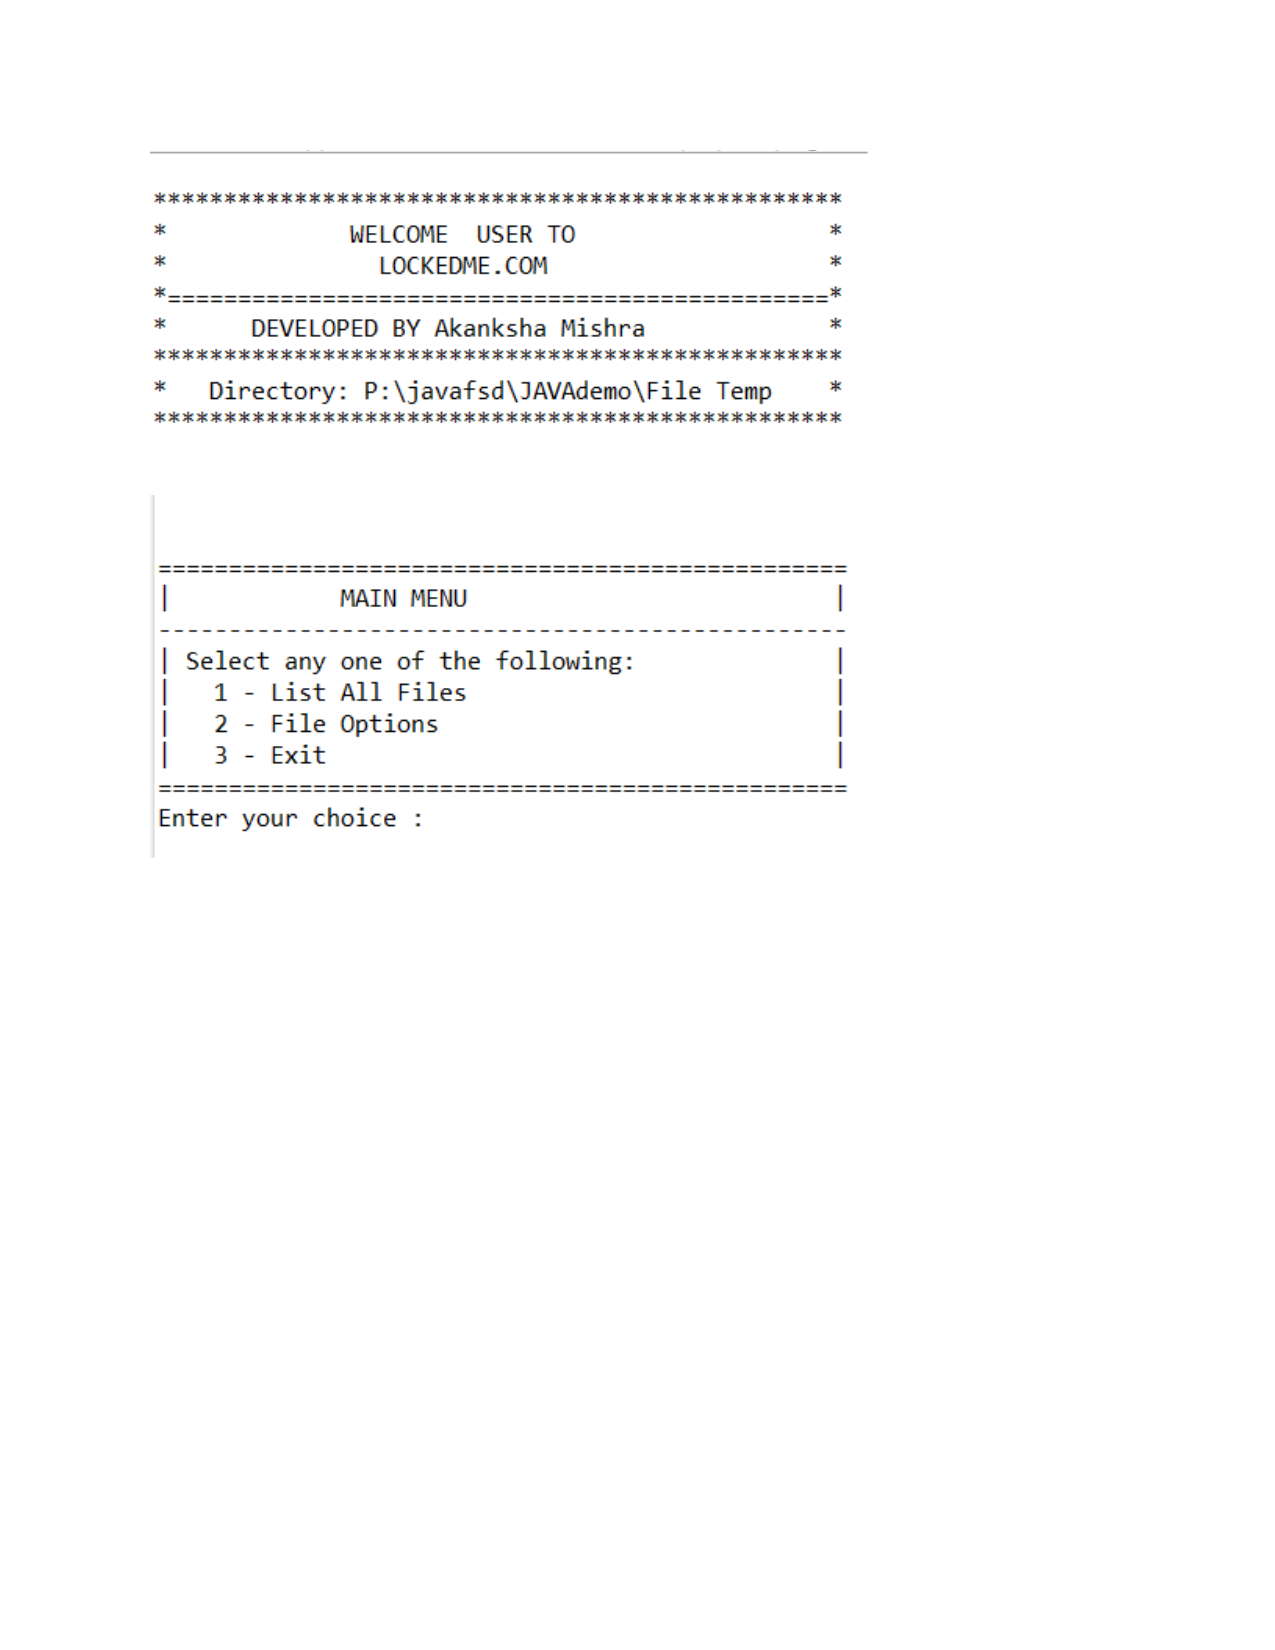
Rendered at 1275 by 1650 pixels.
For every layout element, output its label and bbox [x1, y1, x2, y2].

picture [150, 495, 857, 858]
picture [150, 150, 868, 470]
